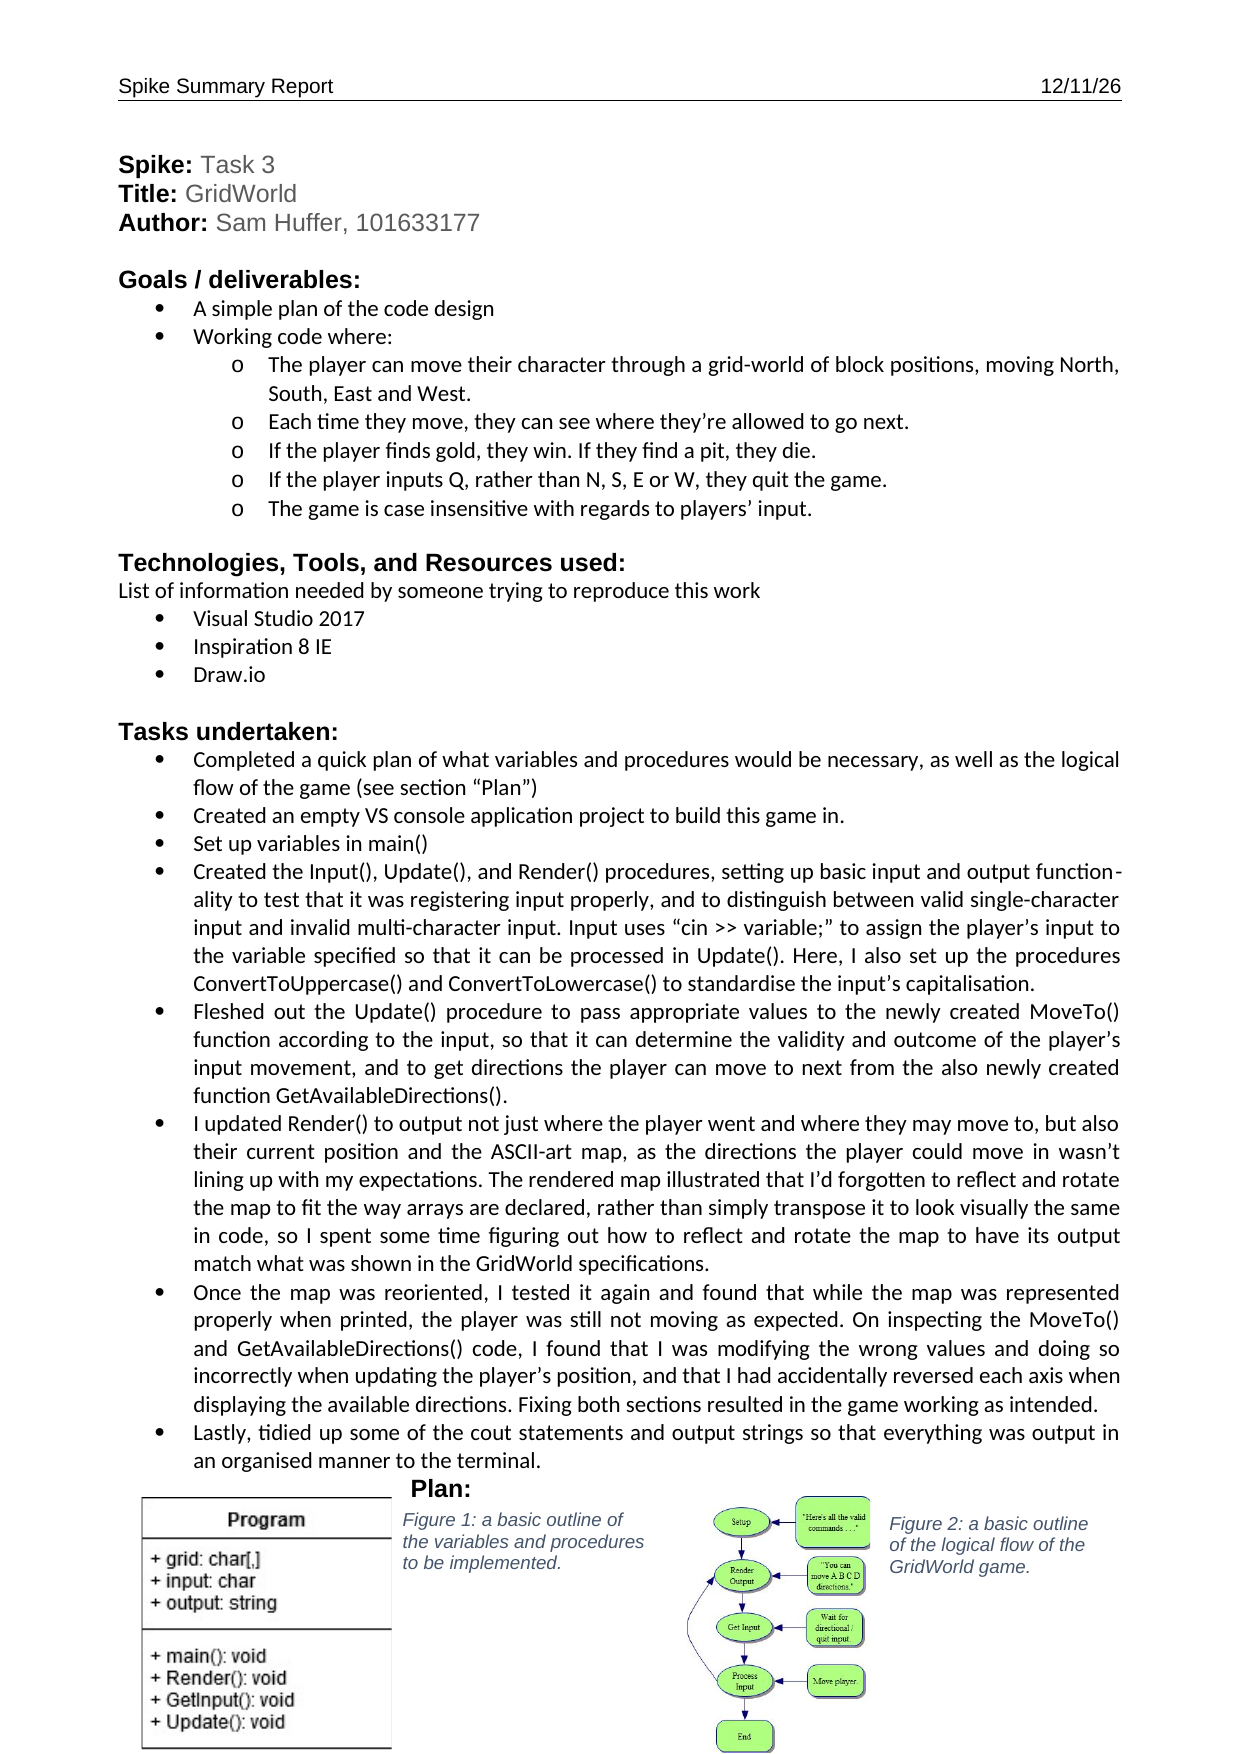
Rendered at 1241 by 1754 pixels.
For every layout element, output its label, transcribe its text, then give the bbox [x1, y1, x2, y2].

list A simple plan of the code design [156, 294, 1122, 322]
list Set up variables in main() [156, 829, 1122, 857]
text Tasks undertaken: [118, 716, 1122, 745]
list Each time they move, they can see where they’re allowed to go next. [231, 407, 1122, 436]
list Created an empty VS console application project to build this game in. [156, 801, 1122, 829]
list If the player inputs Q, rather than N, S, E or W, they quit the game. [231, 465, 1122, 494]
list Inspiration 8 IE [156, 632, 1122, 660]
text List of information needed by someone trying to reproduce this work [118, 576, 1122, 604]
list Visual Studio 2017 [156, 604, 1122, 632]
text Title: GridWorld [118, 179, 1122, 207]
picture [141, 1497, 392, 1751]
list The player can move their character through a grid-world of block positions, moving North, South, East and West. [231, 350, 1122, 407]
list If the player finds gold, they win. If they find a pit, they die. [231, 436, 1122, 465]
text Plan: [118, 1474, 1122, 1502]
list Once the map was reoriented, I tested it again and found that while the map was represented properly when printed, the player was still not moving as expected. On inspecting the MoveTo() and GetAvailableDirections() code, I found that I was modifying the wrong values and doing so incorrectly when updating the player’s position, and that I had accidentally reversed each axis when displaying the available directions. Fixing both sections resulted in the game working as intended. [156, 1278, 1122, 1418]
list Working code where: [156, 322, 1122, 350]
text Goals / deliverables: [118, 265, 1122, 294]
text Technologies, Tools, and Resources used: [118, 548, 1122, 576]
list I updated Render() to output not just where the player went and where they may move to, but also their current position and the ASCII-art map, as the directions the player could move in wasn’t lining up with my expectations. The rendered map illustrated that I’d forgotten to reflect and rotate the map to fit the way arrays are declared, rather than simply transpose it to look visually the same in code, so I spent some time figuring out how to reflect and rotate the map to have its output match what was shown in the GridWorld specifications. [156, 1109, 1122, 1278]
list Fleshed out the Update() procedure to pass appropriate values to the newly created MoveTo() function according to the input, so that it can determine the validity and outcome of the player’s input movement, and to get directions the player can move to next from the also newly created function GetAvailableDirections(). [156, 997, 1122, 1109]
list Created the Input(), Update(), and Render() procedures, setting up basic input and output functionality to test that it was registering input properly, and to distinguish between valid single-character input and invalid multi-character input. Input uses “cin >> variable;” to assign the player’s input to the variable specified so that it can be processed in Update(). Here, I also set up the procedures ConvertToUppercase() and ConvertToLowercase() to standardise the input’s capitalisation. [156, 857, 1122, 997]
picture [654, 1496, 871, 1753]
text Spike: Task 3 [118, 150, 1122, 179]
list The game is case insensitive with regards to players’ input. [231, 494, 1122, 524]
list Completed a quick plan of what variables and procedures would be necessary, as well as the logical flow of the game (see section “Plan”) [156, 745, 1122, 801]
list Draw.io [156, 660, 1122, 688]
list Lastly, tidied up some of the cout statements and output strings so that everything was output in an organised manner to the terminal. [156, 1418, 1122, 1474]
text Author: Sam Huffer, 101633177 [118, 207, 1122, 236]
